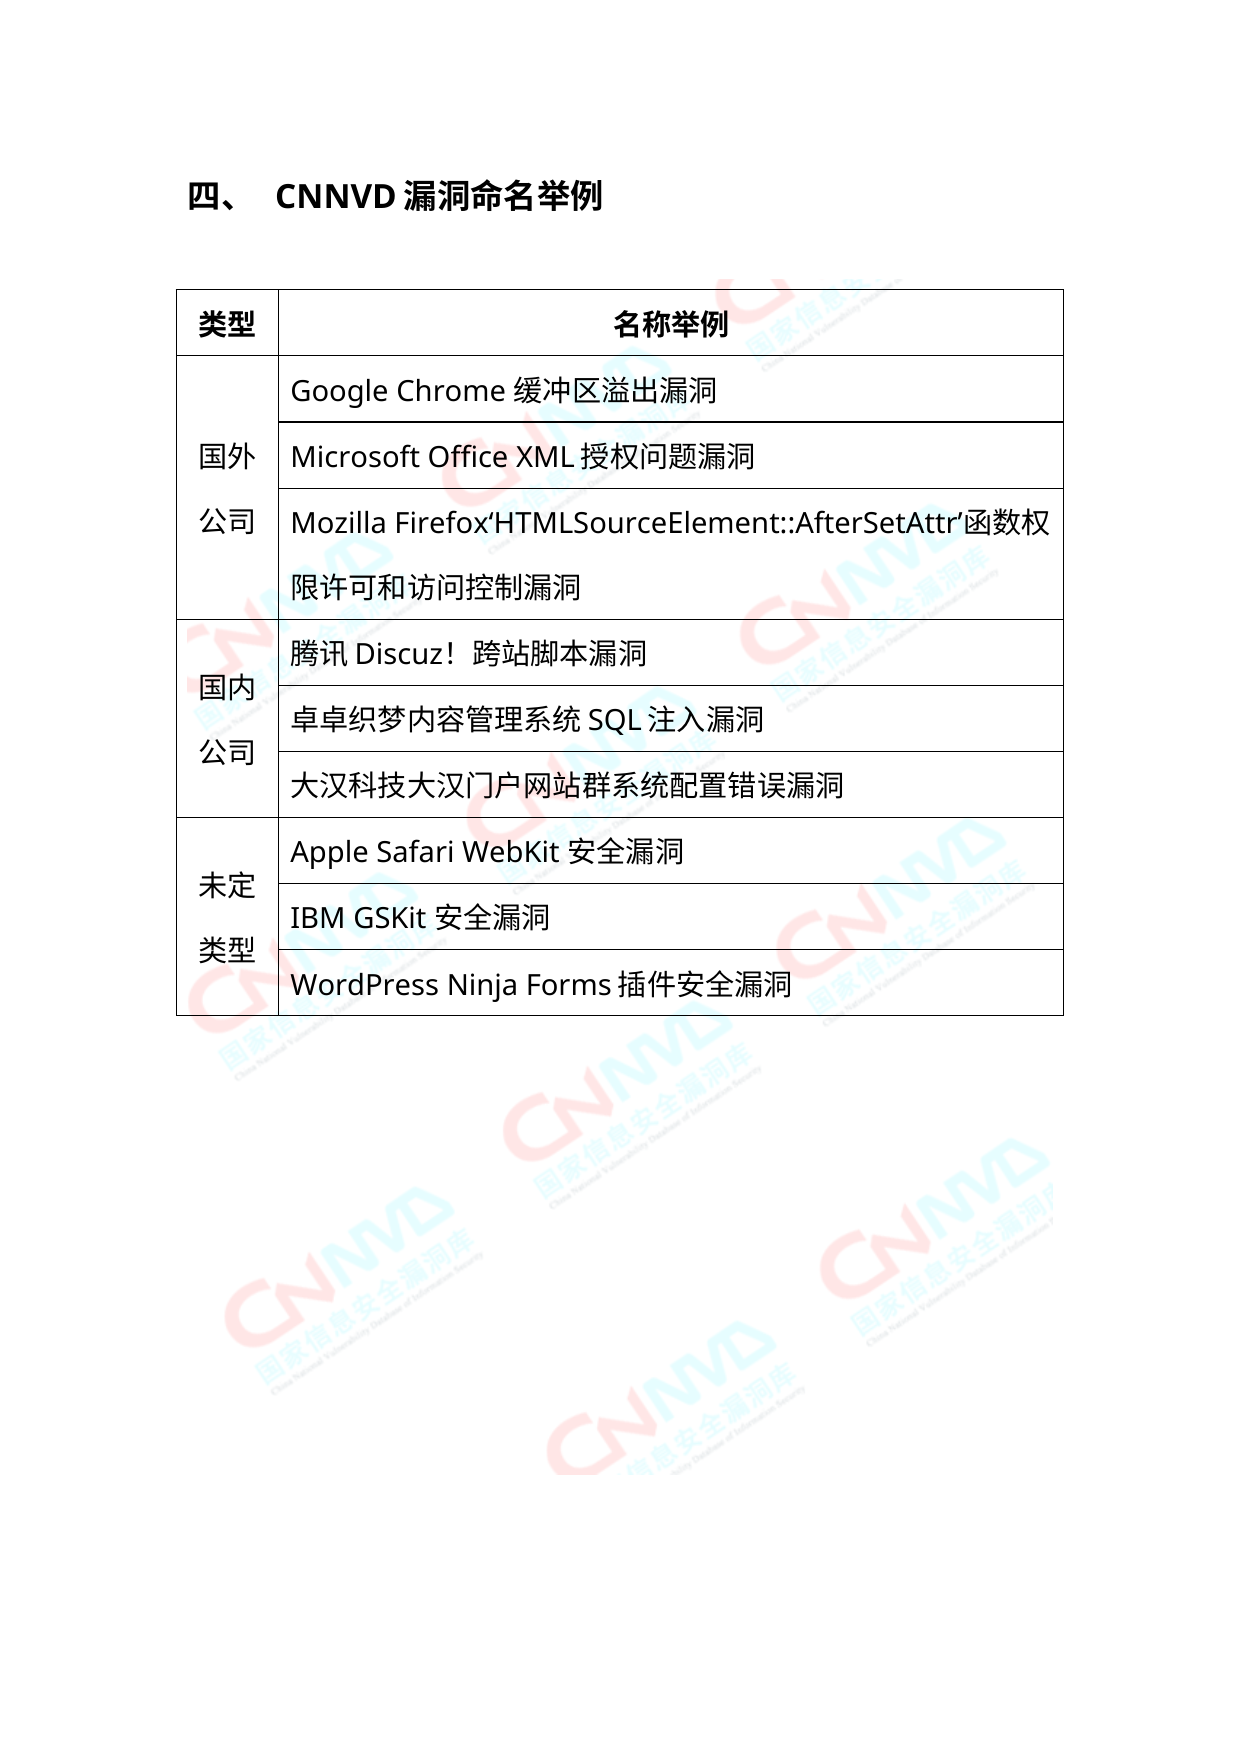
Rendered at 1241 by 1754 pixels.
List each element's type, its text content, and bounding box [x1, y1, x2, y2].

table_cell Mozilla Firefox‘HTMLSourceElement::AfterSetAttr’函数权限许可和访问控制漏洞 [279, 489, 1063, 618]
table_cell 大汉科技大汉门户网站群系统配置错误漏洞 [279, 752, 1063, 817]
table_cell Microsoft Office XML授权问题漏洞 [279, 423, 1063, 487]
table_cell 腾讯Discuz！跨站脚本漏洞 [279, 620, 1063, 684]
table_header 类型 [177, 290, 278, 355]
table_cell 未定类型 [177, 818, 278, 1015]
table_cell IBM GSKit 安全漏洞 [279, 884, 1063, 949]
table_cell WordPress Ninja Forms插件安全漏洞 [279, 950, 1063, 1015]
table_cell 国内公司 [177, 620, 278, 817]
subtitle CNNVD漏洞命名举例 [187, 162, 1053, 227]
table_header 名称举例 [279, 290, 1063, 355]
table_cell 国外公司 [177, 356, 278, 618]
table_cell 卓卓织梦内容管理系统SQL注入漏洞 [279, 686, 1063, 751]
table_cell Apple Safari WebKit 安全漏洞 [279, 818, 1063, 883]
table_cell Google Chrome 缓冲区溢出漏洞 [279, 356, 1063, 421]
